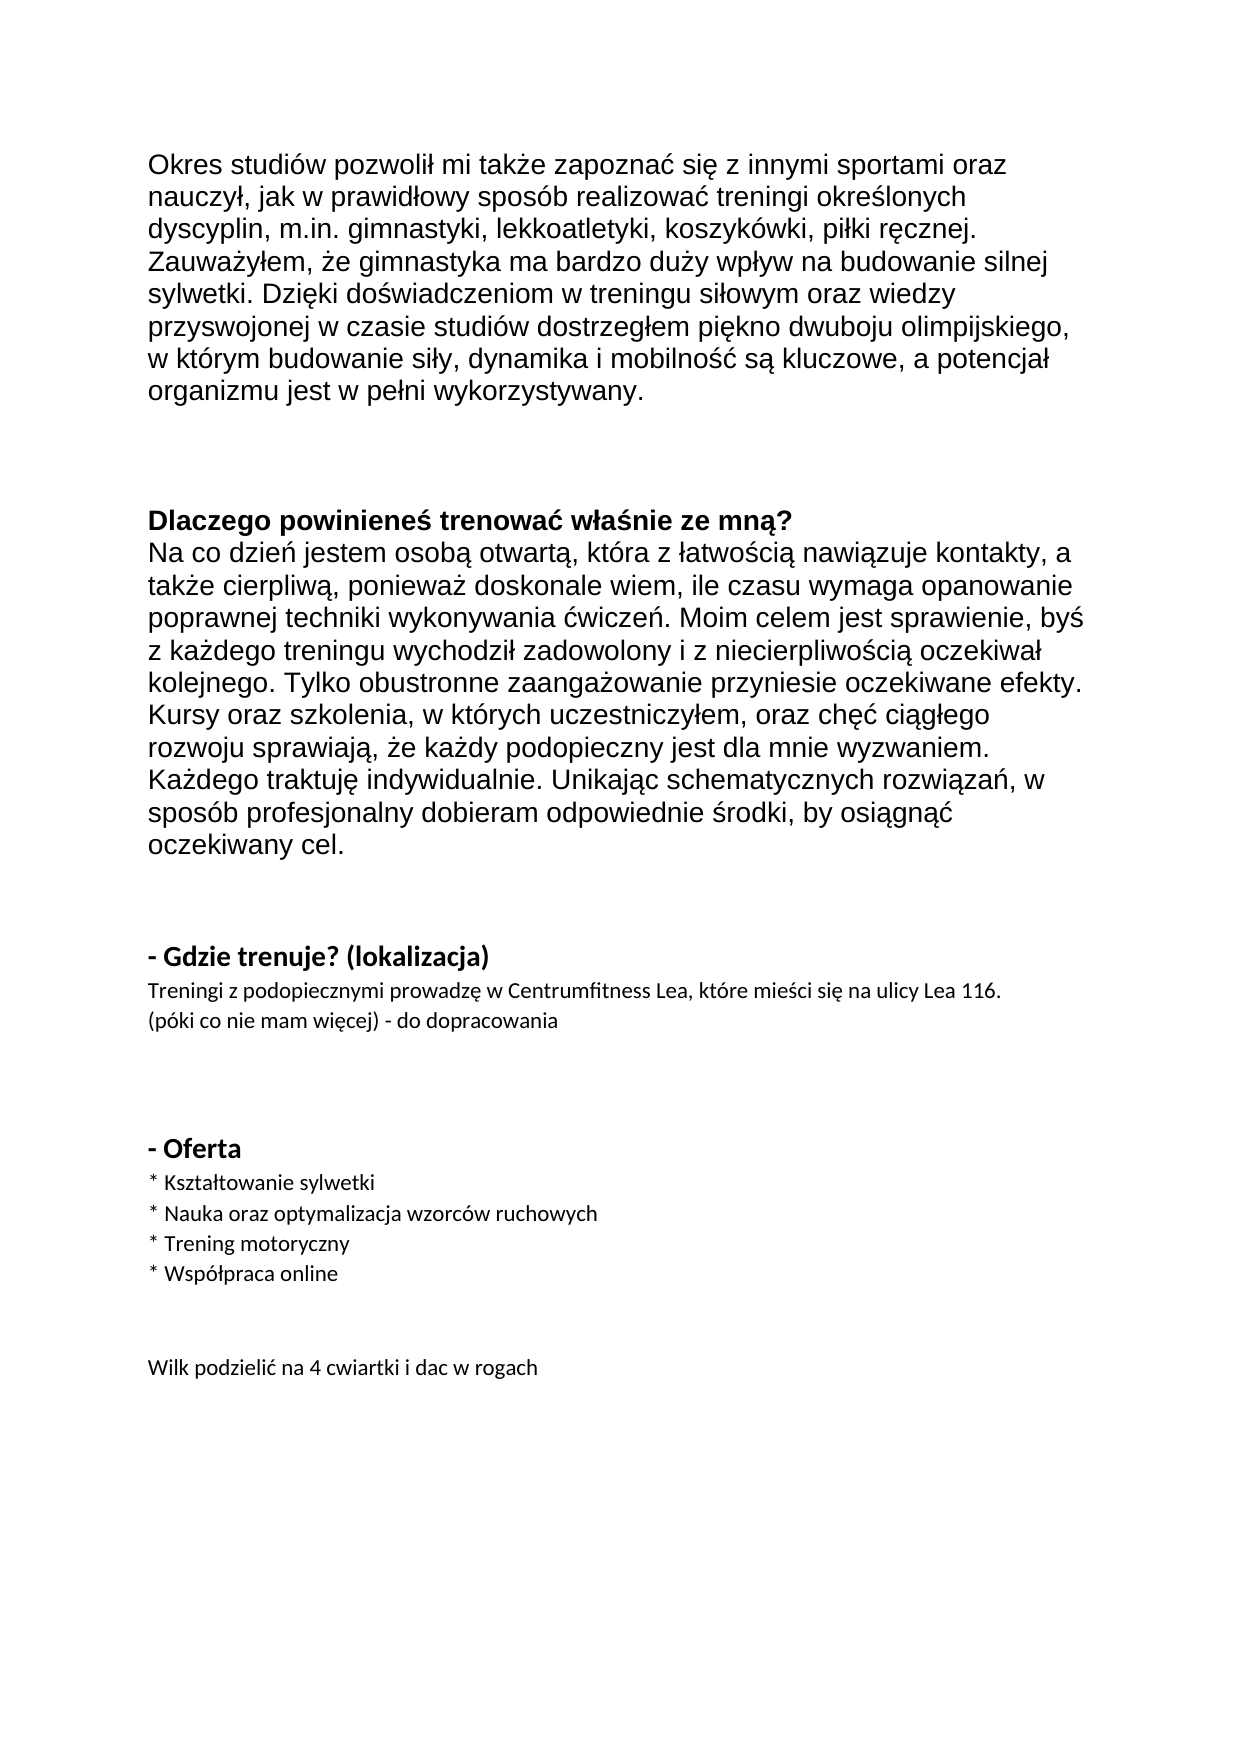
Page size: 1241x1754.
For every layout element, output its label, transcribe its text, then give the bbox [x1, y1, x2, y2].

text Okres studiów pozwolił mi także zapoznać się z innymi sportami oraz nauczył, jak w prawidłowy sposób realizować treningi określonych dyscyplin, m.in. gimnastyki, lekkoatletyki, koszykówki, piłki ręcznej. Zauważyłem, że gimnastyka ma bardzo duży wpływ na budowanie silnej sylwetki. Dzięki doświadczeniom w treningu siłowym oraz wiedzy przyswojonej w czasie studiów dostrzegłem piękno dwuboju olimpijskiego, w którym budowanie siły, dynamika i mobilność są kluczowe, a potencjał organizmu jest w pełni wykorzystywany. [148, 148, 1093, 407]
text - Oferta * Kształtowanie sylwetki * Nauka oraz optymalizacja wzorców ruchowych * Trening motoryczny * Współpraca online [148, 1100, 1093, 1287]
text - Gdzie trenuje? (lokalizacja) Treningi z podopiecznymi prowadzę w Centrumfitness Lea, które mieści się na ulicy Lea 116. (póki co nie mam więcej) - do dopracowania [148, 907, 1093, 1034]
text Wilk podzielić na 4 cwiartki i dac w rogach [148, 1353, 1093, 1381]
text Dlaczego powinieneś trenować właśnie ze mną? Na co dzień jestem osobą otwartą, która z łatwością nawiązuje kontakty, a także cierpliwą, ponieważ doskonale wiem, ile czasu wymaga opanowanie poprawnej techniki wykonywania ćwiczeń. Moim celem jest sprawienie, byś z każdego treningu wychodził zadowolony i z niecierpliwością oczekiwał kolejnego. Tylko obustronne zaangażowanie przyniesie oczekiwane efekty. Kursy oraz szkolenia, w których uczestniczyłem, oraz chęć ciągłego rozwoju sprawiają, że każdy podopieczny jest dla mnie wyzwaniem. Każdego traktuję indywidualnie. Unikając schematycznych rozwiązań, w sposób profesjonalny dobieram odpowiednie środki, by osiągnąć oczekiwany cel. [148, 504, 1093, 860]
